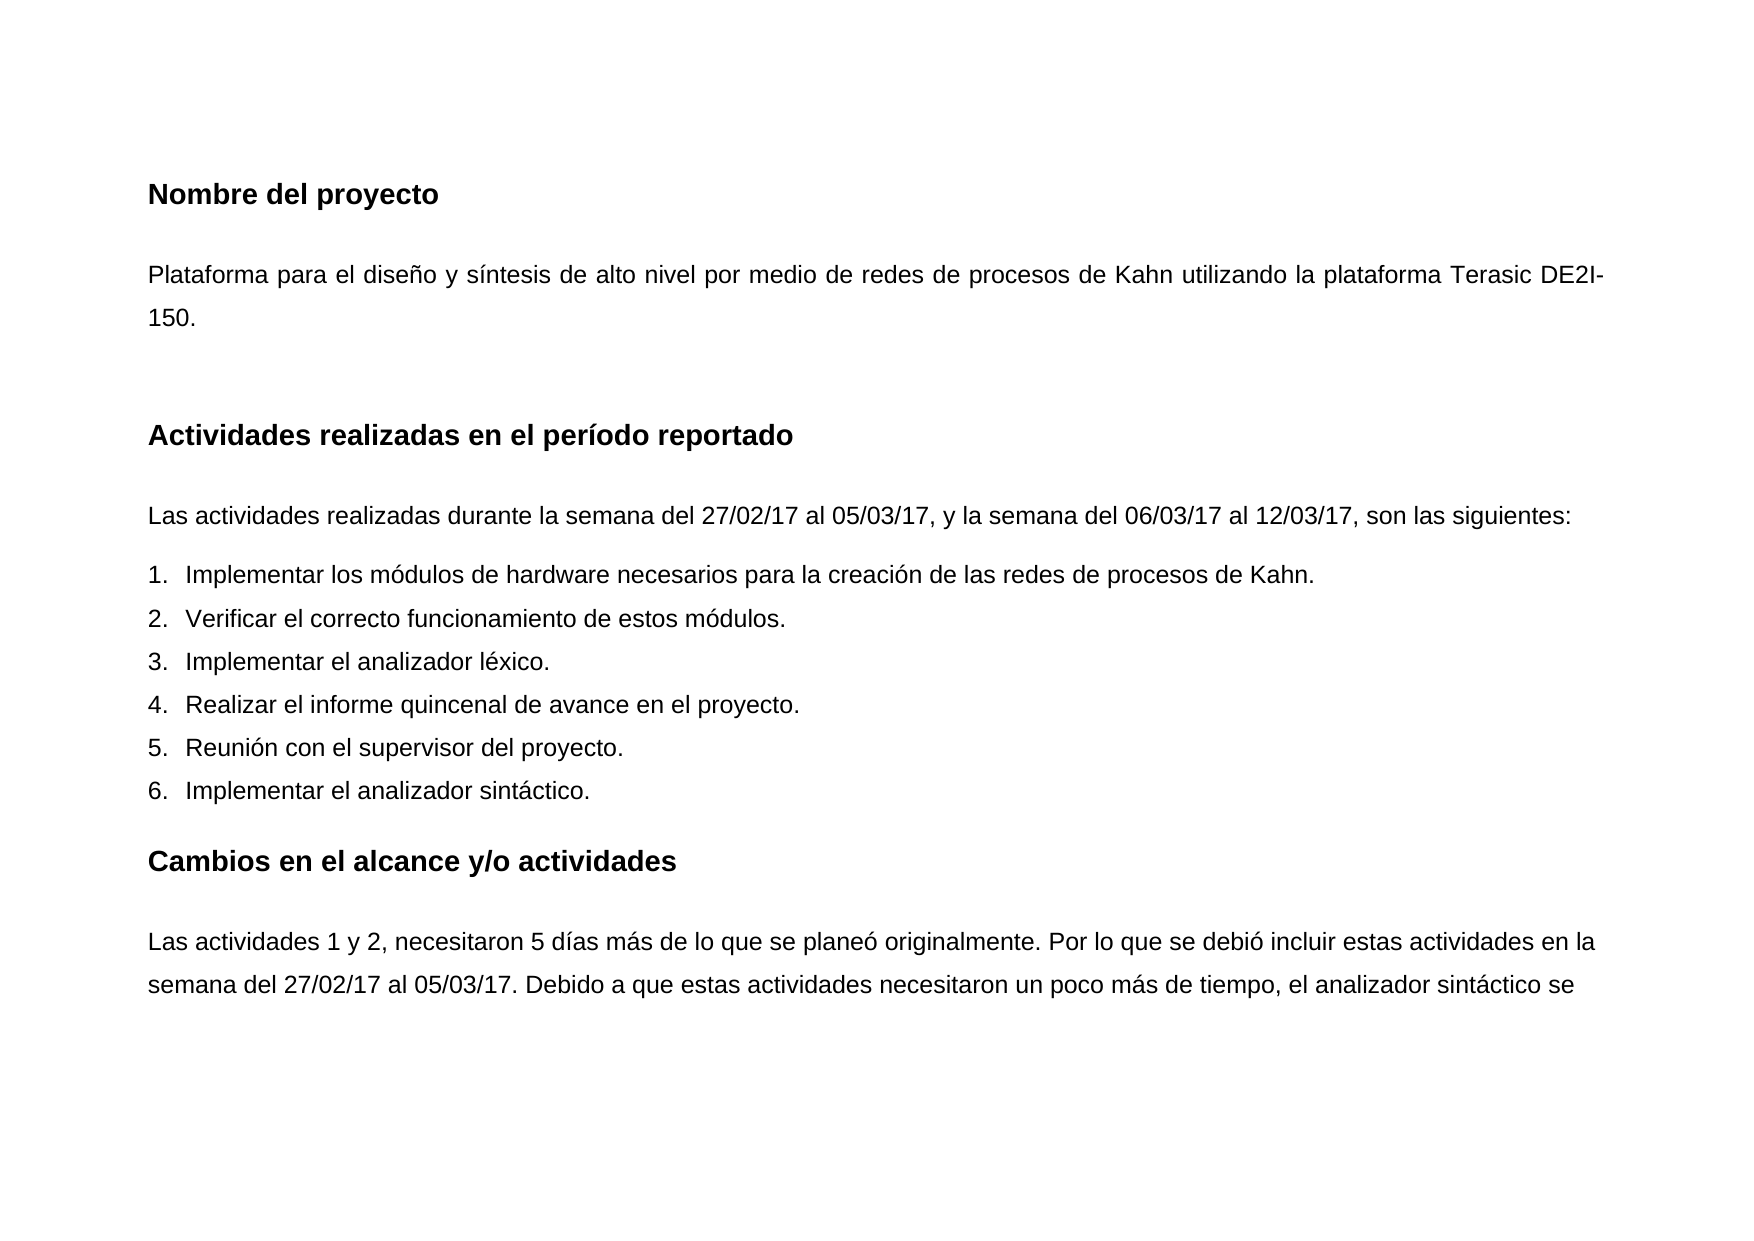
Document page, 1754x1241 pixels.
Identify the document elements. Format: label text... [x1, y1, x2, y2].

subtitle Actividades realizadas en el período reportado [148, 418, 1606, 452]
list Reunión con el supervisor del proyecto. [148, 733, 1606, 762]
text Las actividades realizadas durante la semana del 27/02/17 al 05/03/17, y la semana del 06/03/17 al 12/03/17, son las siguientes: [148, 501, 1606, 529]
list Implementar el analizador léxico. [148, 647, 1606, 676]
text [148, 927, 1606, 999]
subtitle Nombre del proyecto [148, 177, 1606, 211]
list Implementar los módulos de hardware necesarios para la creación de las redes de procesos de Kahn. [148, 561, 1606, 589]
subtitle Cambios en el alcance y/o actividades [148, 844, 1606, 878]
list Realizar el informe quincenal de avance en el proyecto. [148, 690, 1606, 719]
list Verificar el correcto funcionamiento de estos módulos. [148, 604, 1606, 632]
list Implementar el analizador sintáctico. [148, 776, 1606, 805]
text Plataforma para el diseño y síntesis de alto nivel por medio de redes de procesos de Kahn utilizando la plataforma Terasic DE2I-150. [148, 260, 1606, 332]
